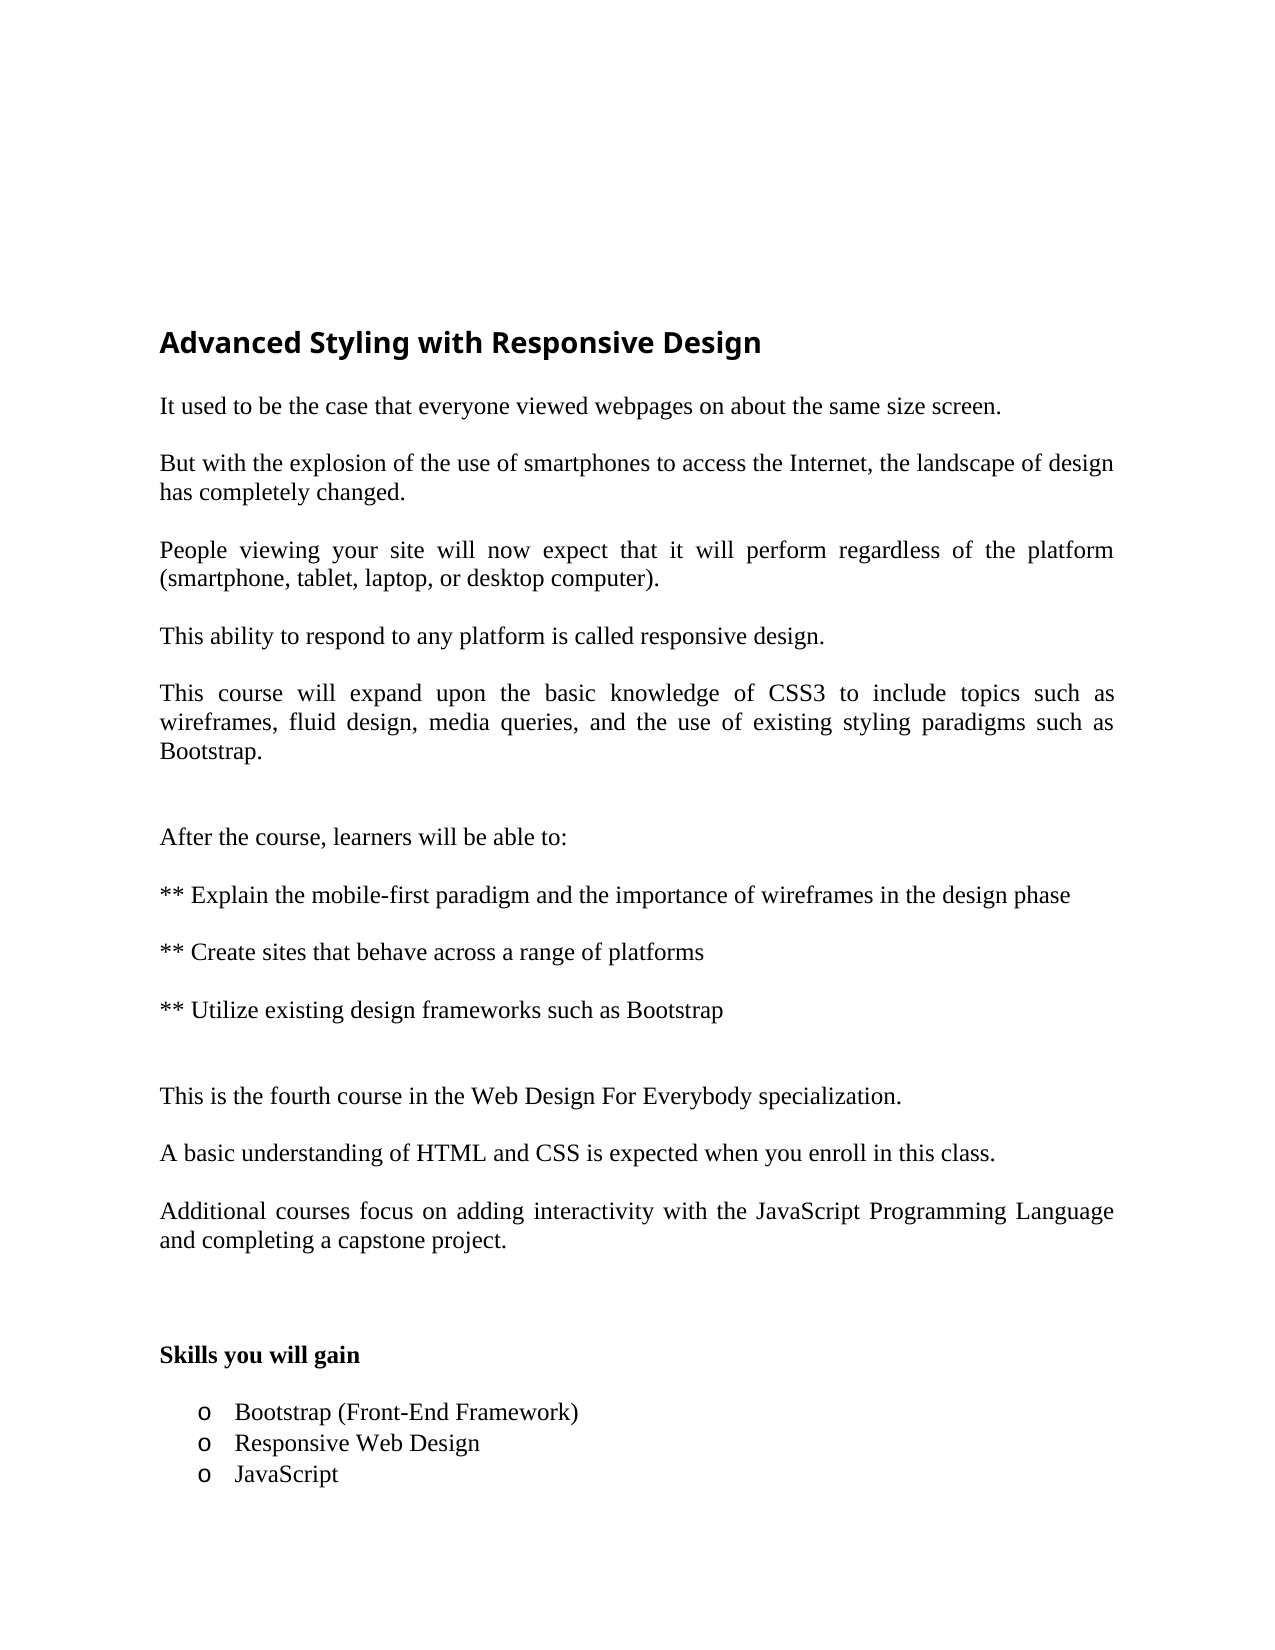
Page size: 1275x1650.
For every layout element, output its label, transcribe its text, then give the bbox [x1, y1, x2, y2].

text Skills you will gain [159, 1340, 1116, 1368]
text This ability to respond to any platform is called responsive design. [159, 621, 1116, 650]
text It used to be the case that everyone viewed webpages on about the same size screen. [159, 391, 1116, 420]
text But with the explosion of the use of smartphones to access the Internet, the landscape of design has completely changed. [159, 448, 1116, 506]
list Bootstrap (Front-End Framework) [197, 1397, 1116, 1428]
text ** Create sites that behave across a range of platforms [159, 937, 1116, 966]
text After the course, learners will be able to: [159, 822, 1116, 851]
text This course will expand upon the basic knowledge of CSS3 to include topics such as wireframes, fluid design, media queries, and the use of existing styling paradigms such as Bootstrap. [159, 678, 1116, 765]
text ** Explain the mobile-first paradigm and the importance of wireframes in the design phase [159, 880, 1116, 908]
text This is the fourth course in the Web Design For Everybody specialization. [159, 1081, 1116, 1110]
text People viewing your site will now expect that it will perform regardless of the platform (smartphone, tablet, laptop, or desktop computer). [159, 535, 1116, 592]
text ** Utilize existing design frameworks such as Bootstrap [159, 995, 1116, 1023]
list JavaScript [197, 1459, 1116, 1490]
text A basic understanding of HTML and CSS is expected when you enroll in this class. [159, 1138, 1116, 1167]
text Advanced Styling with Responsive Design [159, 322, 1116, 362]
list Responsive Web Design [197, 1428, 1116, 1459]
text Additional courses focus on adding interactivity with the JavaScript Programming Language and completing a capstone project. [159, 1196, 1116, 1253]
